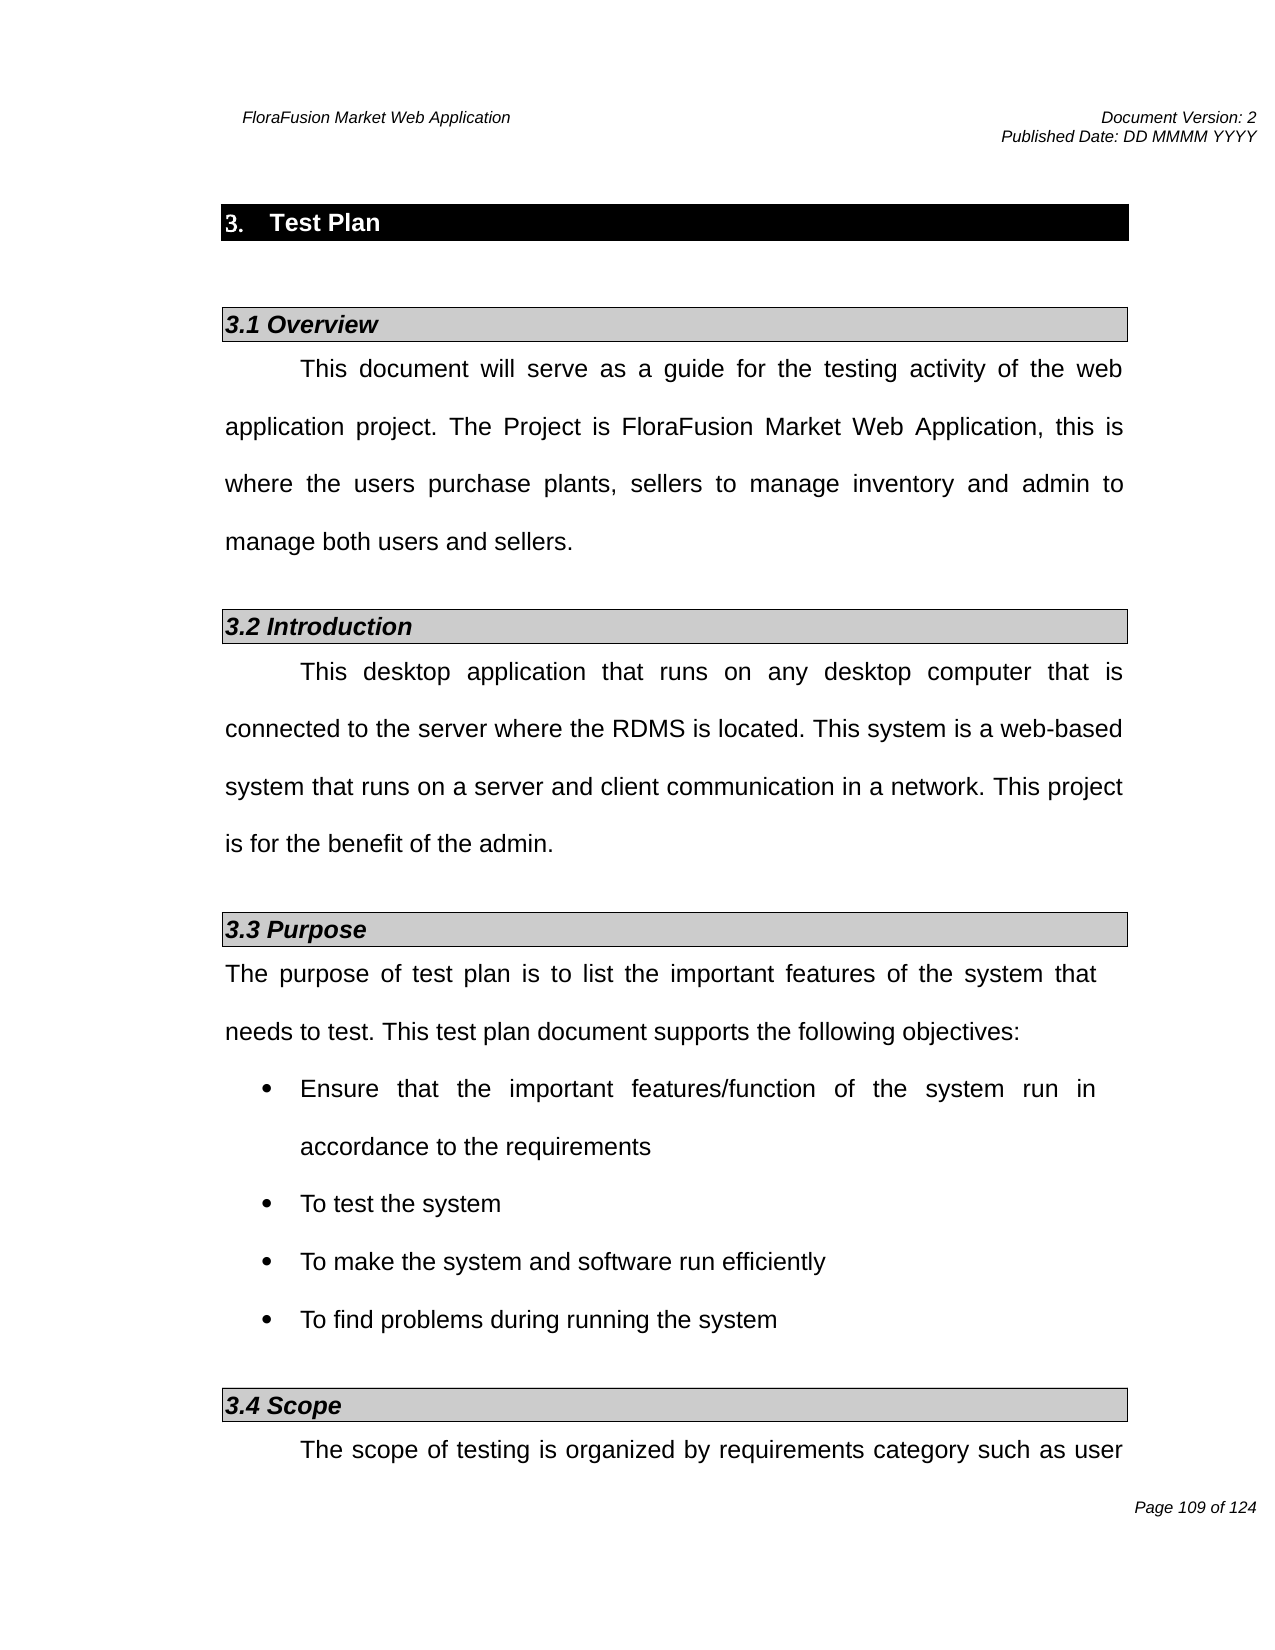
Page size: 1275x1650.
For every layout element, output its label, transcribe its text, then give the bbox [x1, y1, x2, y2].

text This desktop application that runs on any desktop computer that is connected to the server where the RDMS is located. This system is a web-based system that runs on a server and client communication in a network. This project is for the benefit of the admin. [225, 657, 1125, 858]
subtitle 3.2 Introduction [223, 610, 1127, 643]
subtitle 3.4 Scope [223, 1389, 1127, 1421]
subtitle 3.1 Overview [223, 308, 1127, 341]
subtitle 3.3 Purpose [223, 913, 1127, 946]
text The purpose of test plan is to list the important features of the system that needs to test. This test plan document supports the following objectives: [225, 959, 1098, 1046]
list To find problems during running the system [262, 1305, 1098, 1334]
subtitle Test Plan [223, 206, 1127, 239]
list Ensure that the important features/function of the system run in accordance to the requirements [262, 1074, 1098, 1161]
list To make the system and software run efficiently [262, 1247, 1098, 1276]
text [225, 1435, 1125, 1464]
list To test the system [262, 1189, 1098, 1218]
text This document will serve as a guide for the testing activity of the web application project. The Project is FloraFusion Market Web Application, this is where the users purchase plants, sellers to manage inventory and admin to manage both users and sellers. [225, 354, 1125, 556]
